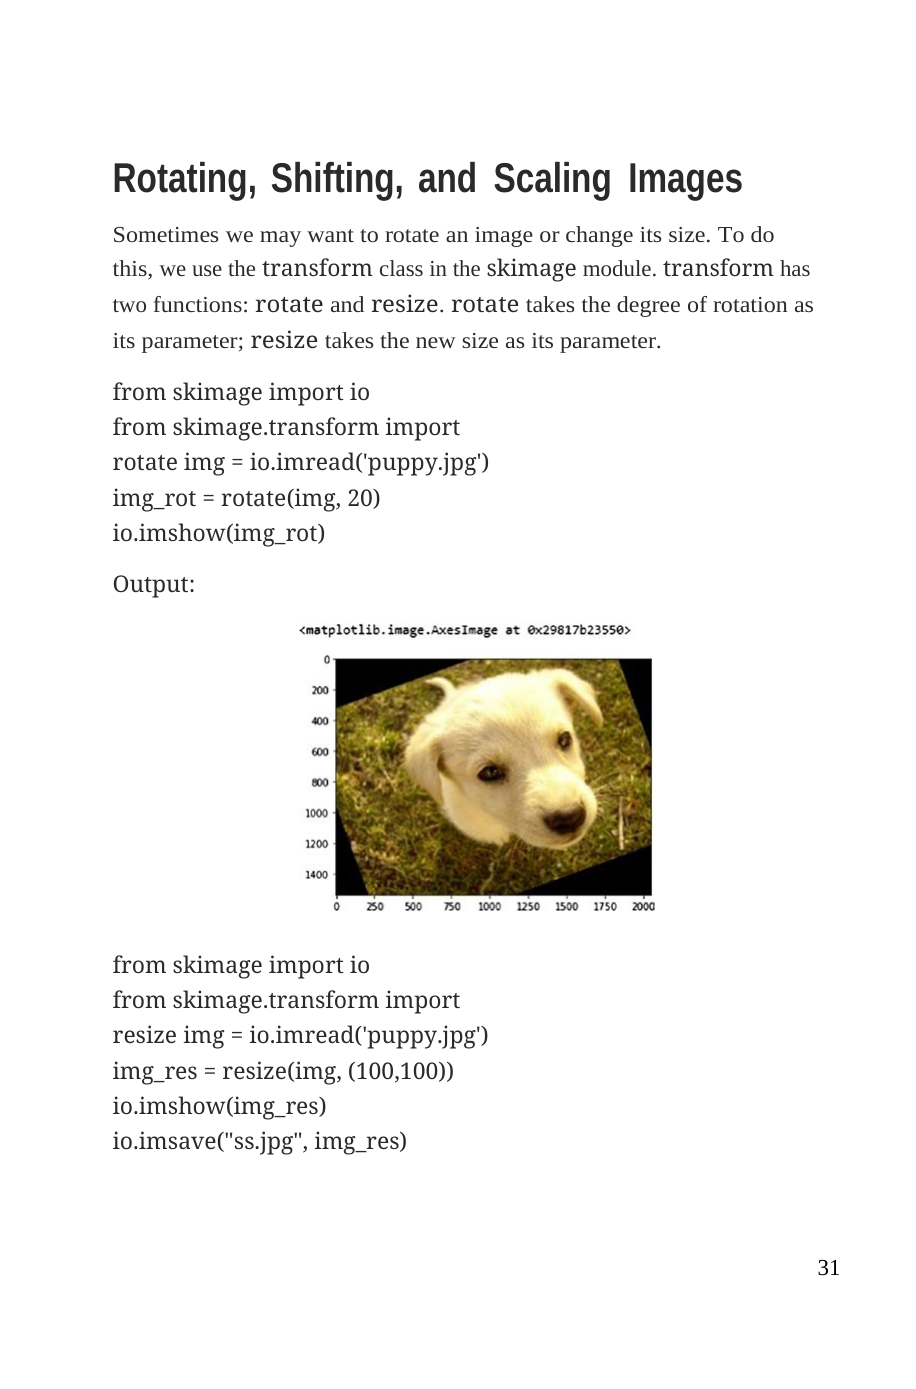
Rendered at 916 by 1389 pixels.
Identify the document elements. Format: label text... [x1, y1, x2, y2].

subtitle Rotating, Shifting, and Scaling Images [112, 153, 891, 201]
text from skimage import io [112, 949, 891, 980]
text from skimage.transform import rotate img = io.imread('puppy.jpg') [112, 411, 527, 477]
text from skimage.transform import resize img = io.imread('puppy.jpg') [112, 984, 527, 1051]
text Output: [112, 568, 891, 599]
text Sometimes we may want to rotate an image or change its size. To do this, we use the transform class in the skimage module. transform has two functions: rotate and resize. rotate takes the degree of rotation as its parameter; resize takes the new size as its parameter. [112, 221, 819, 355]
text from skimage import io [112, 376, 891, 407]
text img_rot = rotate(img, 20) io.imshow(img_rot) [112, 481, 401, 548]
text img_res = resize(img, (100,100)) io.imshow(img_res) io.imsave("ss.jpg", img_res) [112, 1055, 481, 1157]
picture [299, 623, 655, 911]
